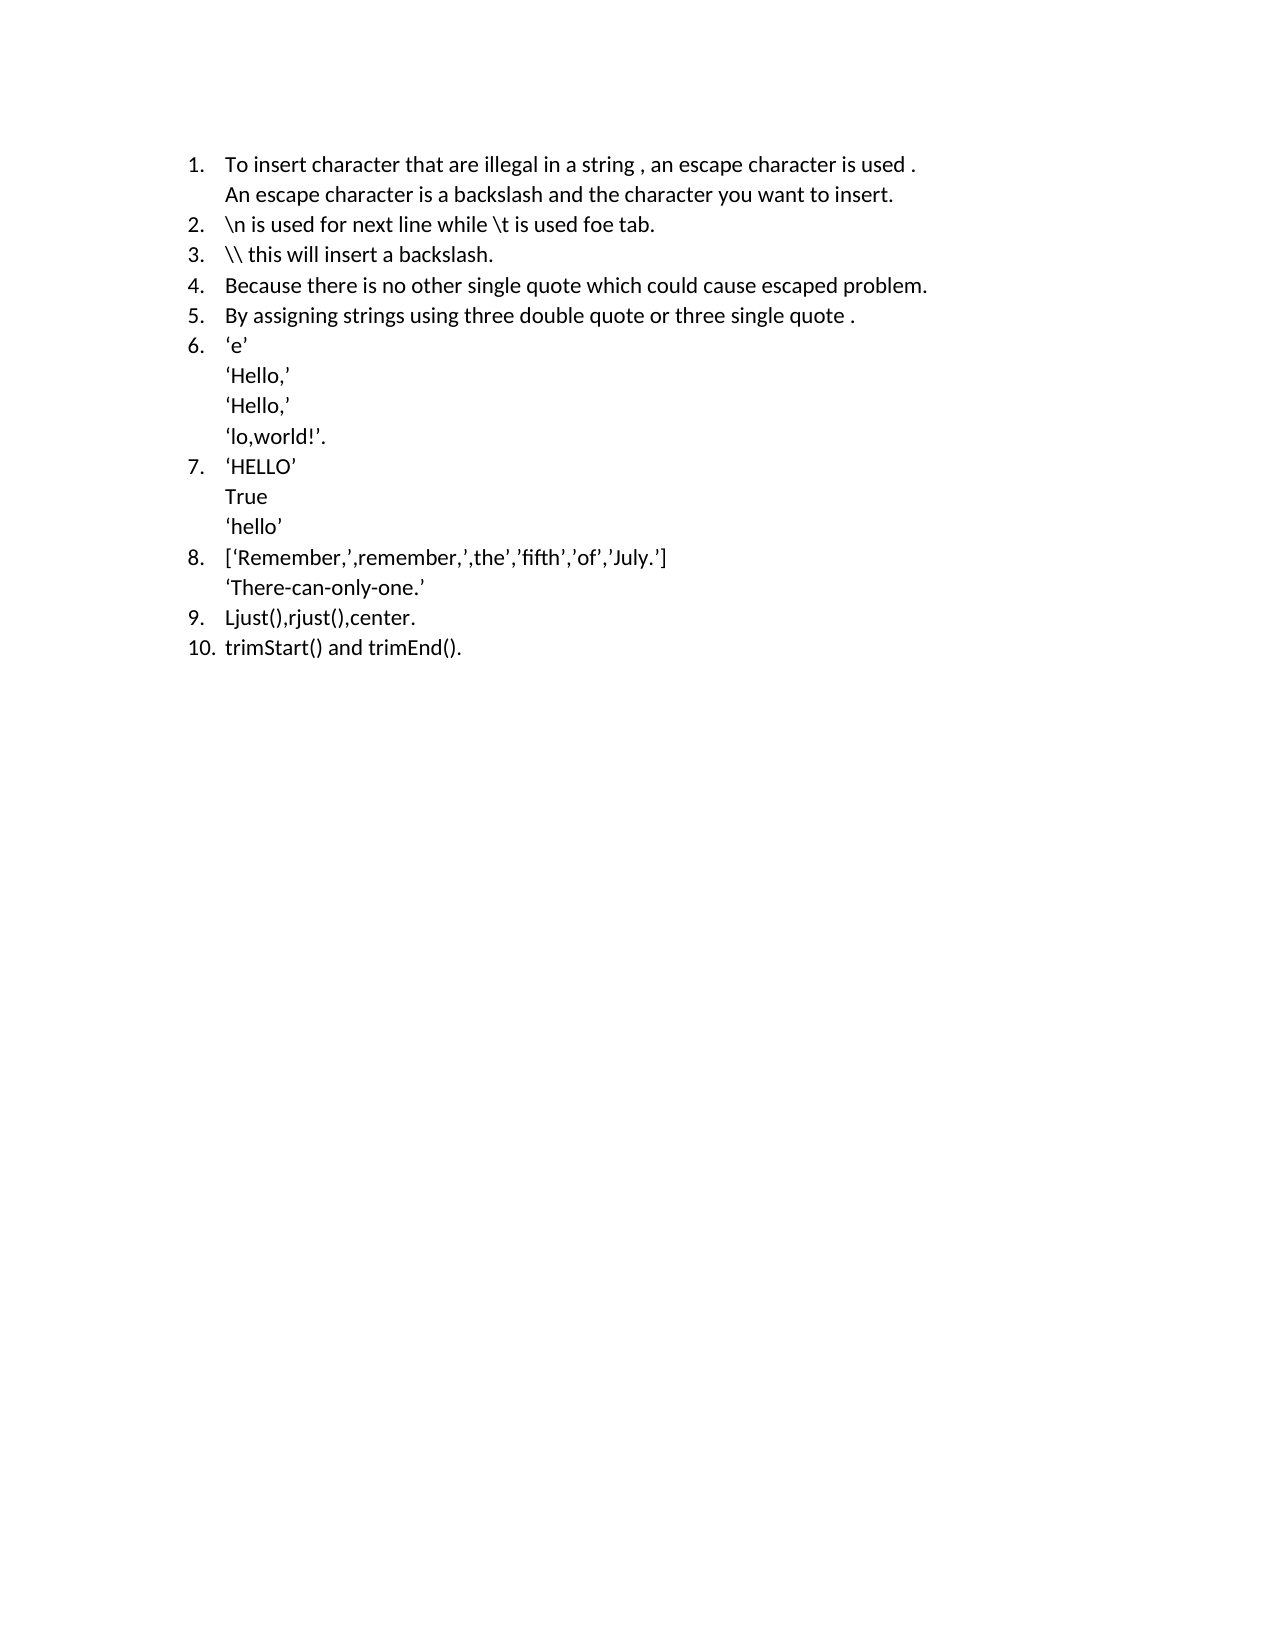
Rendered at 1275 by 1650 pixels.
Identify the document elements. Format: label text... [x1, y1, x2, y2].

list ‘HELLO’ [187, 452, 1125, 480]
list ‘lo,world!’. [225, 422, 1125, 450]
list [‘Remember,’,remember,’,the’,’fifth’,’of’,’July.’] [187, 543, 1125, 571]
list An escape character is a backslash and the character you want to insert. [225, 180, 1125, 208]
list Because there is no other single quote which could cause escaped problem. [187, 271, 1125, 299]
list ‘e’ [187, 331, 1125, 359]
list trimStart() and trimEnd(). [187, 633, 1125, 661]
list ‘Hello,’ [225, 361, 1125, 389]
list \n is used for next line while \t is used foe tab. [187, 210, 1125, 238]
list Ljust(),rjust(),center. [187, 603, 1125, 631]
list To insert character that are illegal in a string , an escape character is used . [187, 150, 1125, 178]
list ‘There-can-only-one.’ [225, 573, 1125, 601]
list By assigning strings using three double quote or three single quote . [187, 301, 1125, 329]
list True [225, 482, 1125, 510]
list ‘hello’ [225, 512, 1125, 541]
list \\ this will insert a backslash. [187, 241, 1125, 269]
list ‘Hello,’ [225, 392, 1125, 420]
